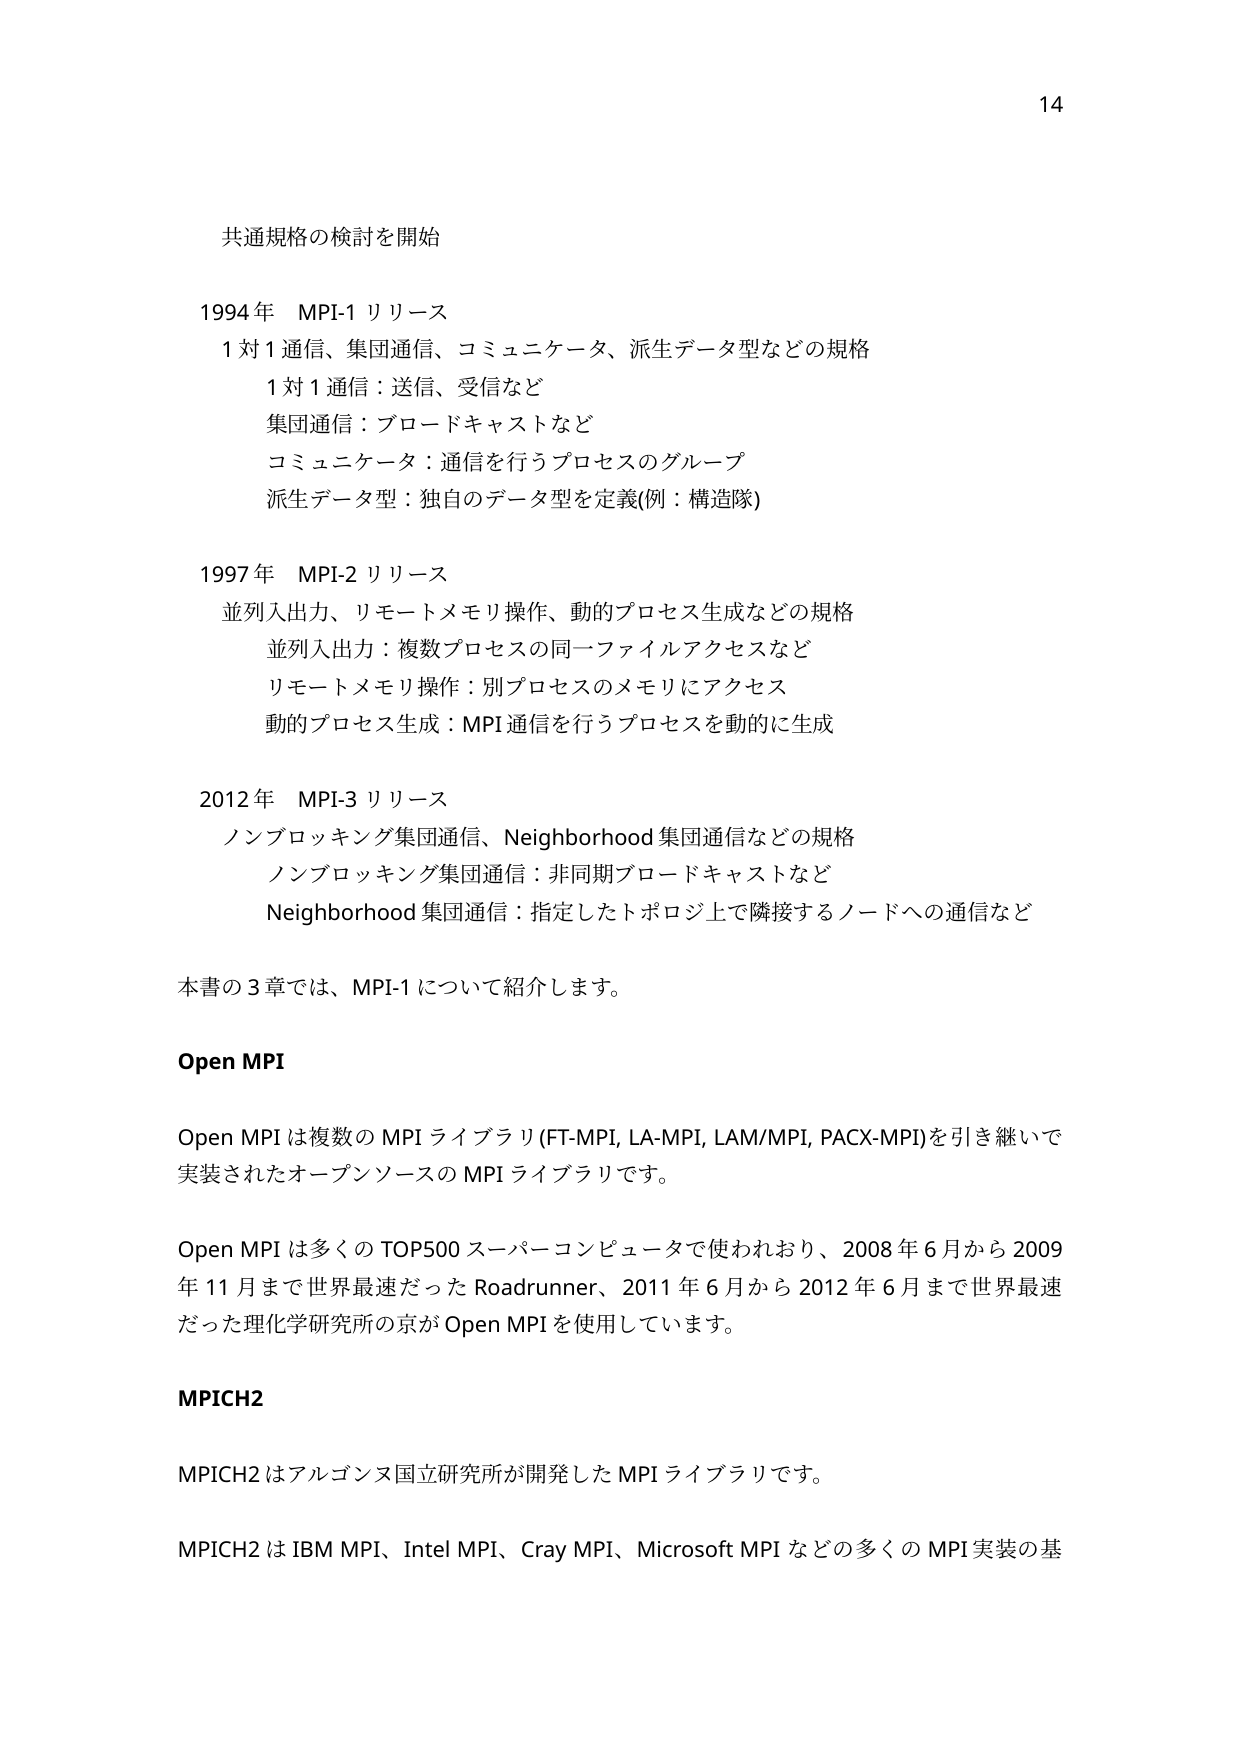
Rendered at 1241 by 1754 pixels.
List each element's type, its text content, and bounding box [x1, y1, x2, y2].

text 並列入出力、リモートメモリ操作、動的プロセス生成などの規格 [177, 592, 1063, 629]
text コミュニケータ：通信を行うプロセスのグループ [177, 442, 1063, 479]
text 1994年 MPI-1 リリース [177, 292, 1063, 329]
text 本書の3章では、MPI-1について紹介します。 [177, 967, 1063, 1004]
text MPICH2 [177, 1379, 1063, 1417]
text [177, 1529, 1063, 1567]
text ノンブロッキング集団通信：非同期ブロードキャストなど [177, 854, 1063, 892]
text 1997年 MPI-2 リリース [177, 554, 1063, 592]
text MPICH2はアルゴンヌ国立研究所が開発したMPIライブラリです。 [177, 1454, 1063, 1492]
text 1対1通信：送信、受信など [177, 367, 1063, 404]
text 1対1通信、集団通信、コミュニケータ、派生データ型などの規格 [177, 329, 1063, 367]
text Open MPI は多くのTOP500スーパーコンピュータで使われおり、2008年6月から2009年11月まで世界最速だったRoadrunner、2011年6月から2012年6月まで世界最速だった理化学研究所の京がOpen MPIを使用しています。 [177, 1229, 1063, 1342]
text 集団通信：ブロードキャストなど [177, 404, 1063, 442]
text 並列入出力：複数プロセスの同一ファイルアクセスなど [177, 629, 1063, 667]
text 2012年 MPI-3 リリース [177, 779, 1063, 817]
text Open MPIは複数のMPIライブラリ(FT-MPI, LA-MPI, LAM/MPI, PACX-MPI)を引き継いで実装されたオープンソースのMPIライブラリです。 [177, 1117, 1063, 1192]
text 共通規格の検討を開始 [177, 217, 1063, 254]
text リモートメモリ操作：別プロセスのメモリにアクセス [177, 667, 1063, 704]
text 派生データ型：独自のデータ型を定義(例：構造隊) [177, 479, 1063, 517]
text Neighborhood集団通信：指定したトポロジ上で隣接するノードへの通信など [177, 892, 1063, 929]
text ノンブロッキング集団通信、Neighborhood集団通信などの規格 [177, 817, 1063, 854]
text 動的プロセス生成：MPI通信を行うプロセスを動的に生成 [177, 704, 1063, 742]
text Open MPI [177, 1042, 1063, 1079]
